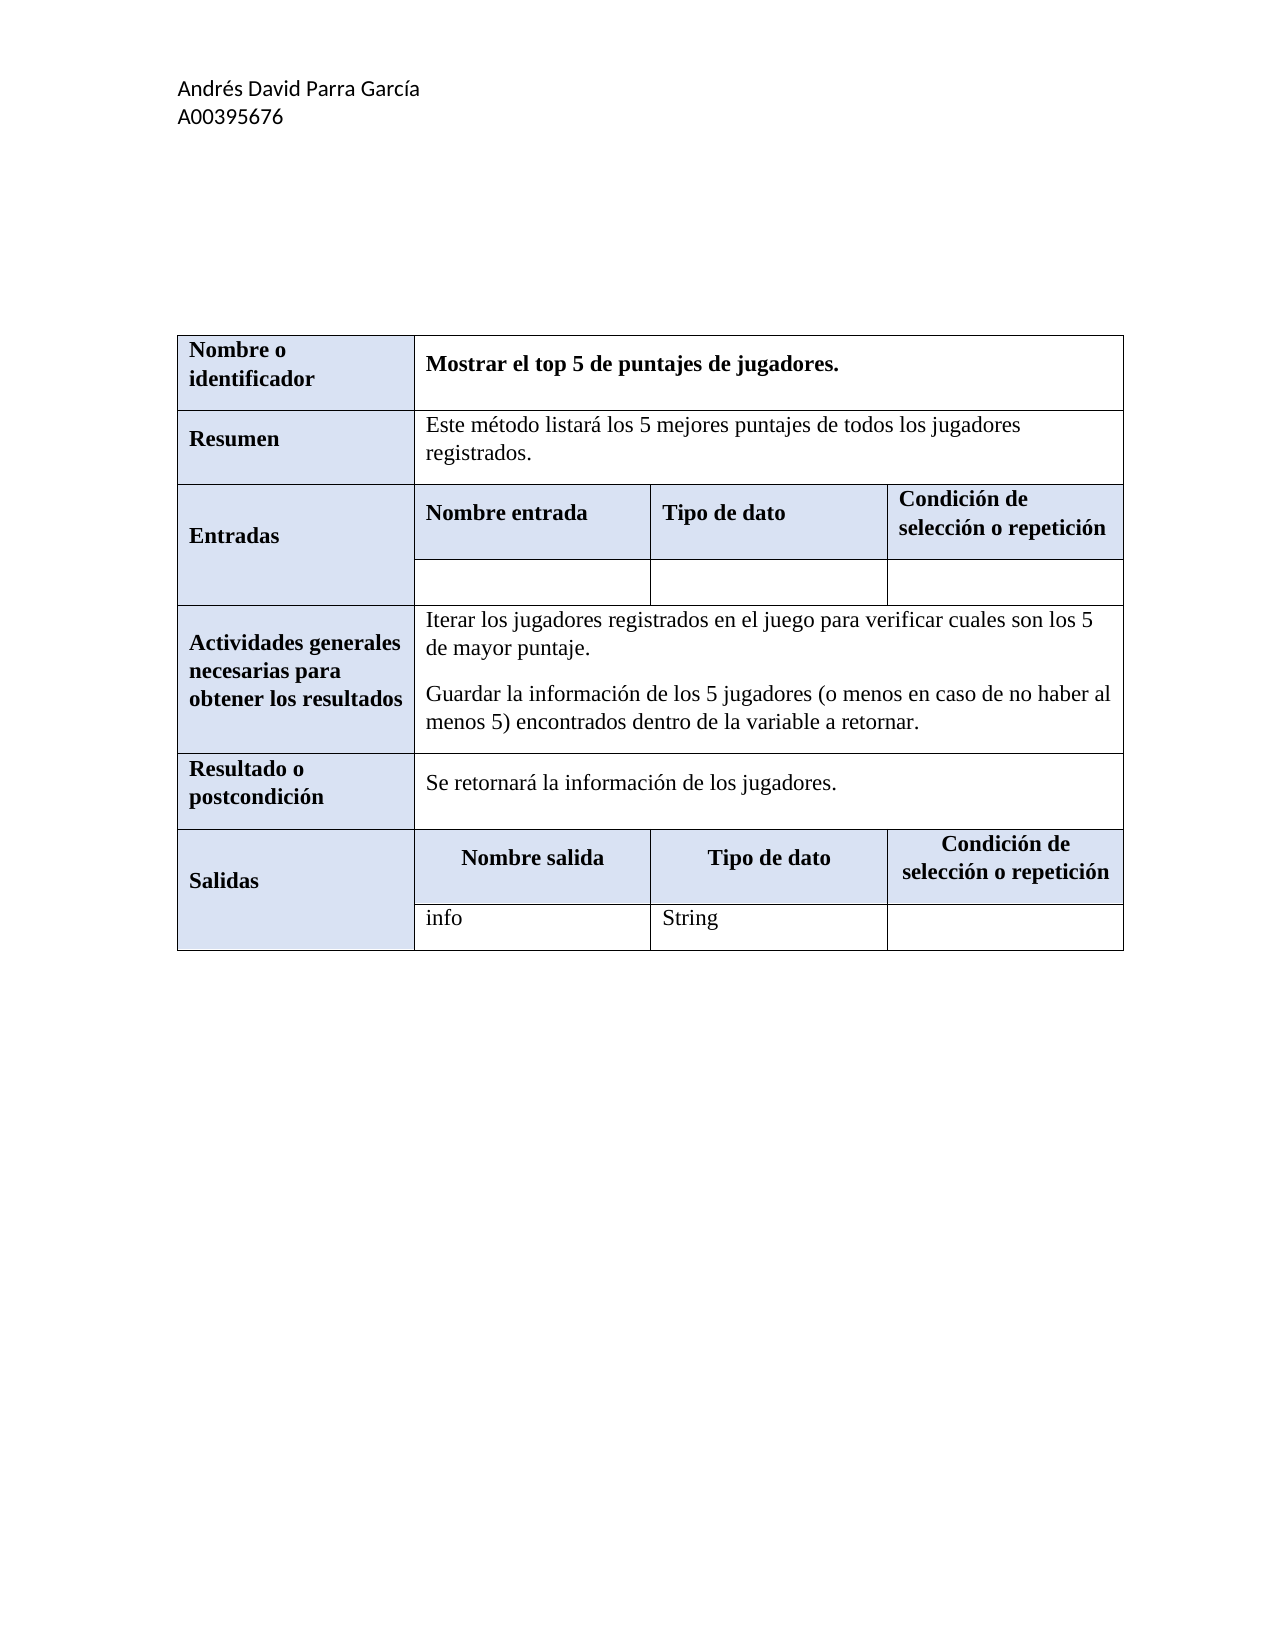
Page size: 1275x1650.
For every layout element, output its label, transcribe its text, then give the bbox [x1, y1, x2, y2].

table_cell Tipo de dato [651, 485, 887, 559]
table_cell Condición de selección o repetición [888, 830, 1123, 903]
table_cell Resumen [178, 411, 414, 484]
table_cell [415, 560, 650, 605]
table_cell Iterar los jugadores registrados en el juego para verificar cuales son los 5 de mayor puntaje. Guardar la información de los 5 jugadores (o menos en caso de no haber al menos 5) encontrados dentro de la variable a retornar. [415, 606, 1123, 753]
table_cell [888, 560, 1123, 605]
table_cell Nombre salida [415, 830, 650, 903]
table_cell String [651, 905, 887, 949]
table_cell Resultado o postcondición [178, 754, 414, 829]
table_cell [888, 905, 1123, 949]
table_header Mostrar el top 5 de puntajes de jugadores. [415, 336, 1123, 410]
table_cell Condición de selección o repetición [888, 485, 1123, 559]
table_header Nombre o identificador [178, 336, 414, 410]
table_cell Salidas [178, 830, 414, 949]
table_cell [651, 560, 887, 605]
table_cell Tipo de dato [651, 830, 887, 903]
table_cell Este método listará los 5 mejores puntajes de todos los jugadores registrados. [415, 411, 1123, 484]
table_cell Se retornará la información de los jugadores. [415, 754, 1123, 829]
table_cell info [415, 905, 650, 949]
table_cell Nombre entrada [415, 485, 650, 559]
table_cell Actividades generales necesarias para obtener los resultados [178, 606, 414, 753]
table_cell Entradas [178, 485, 414, 605]
